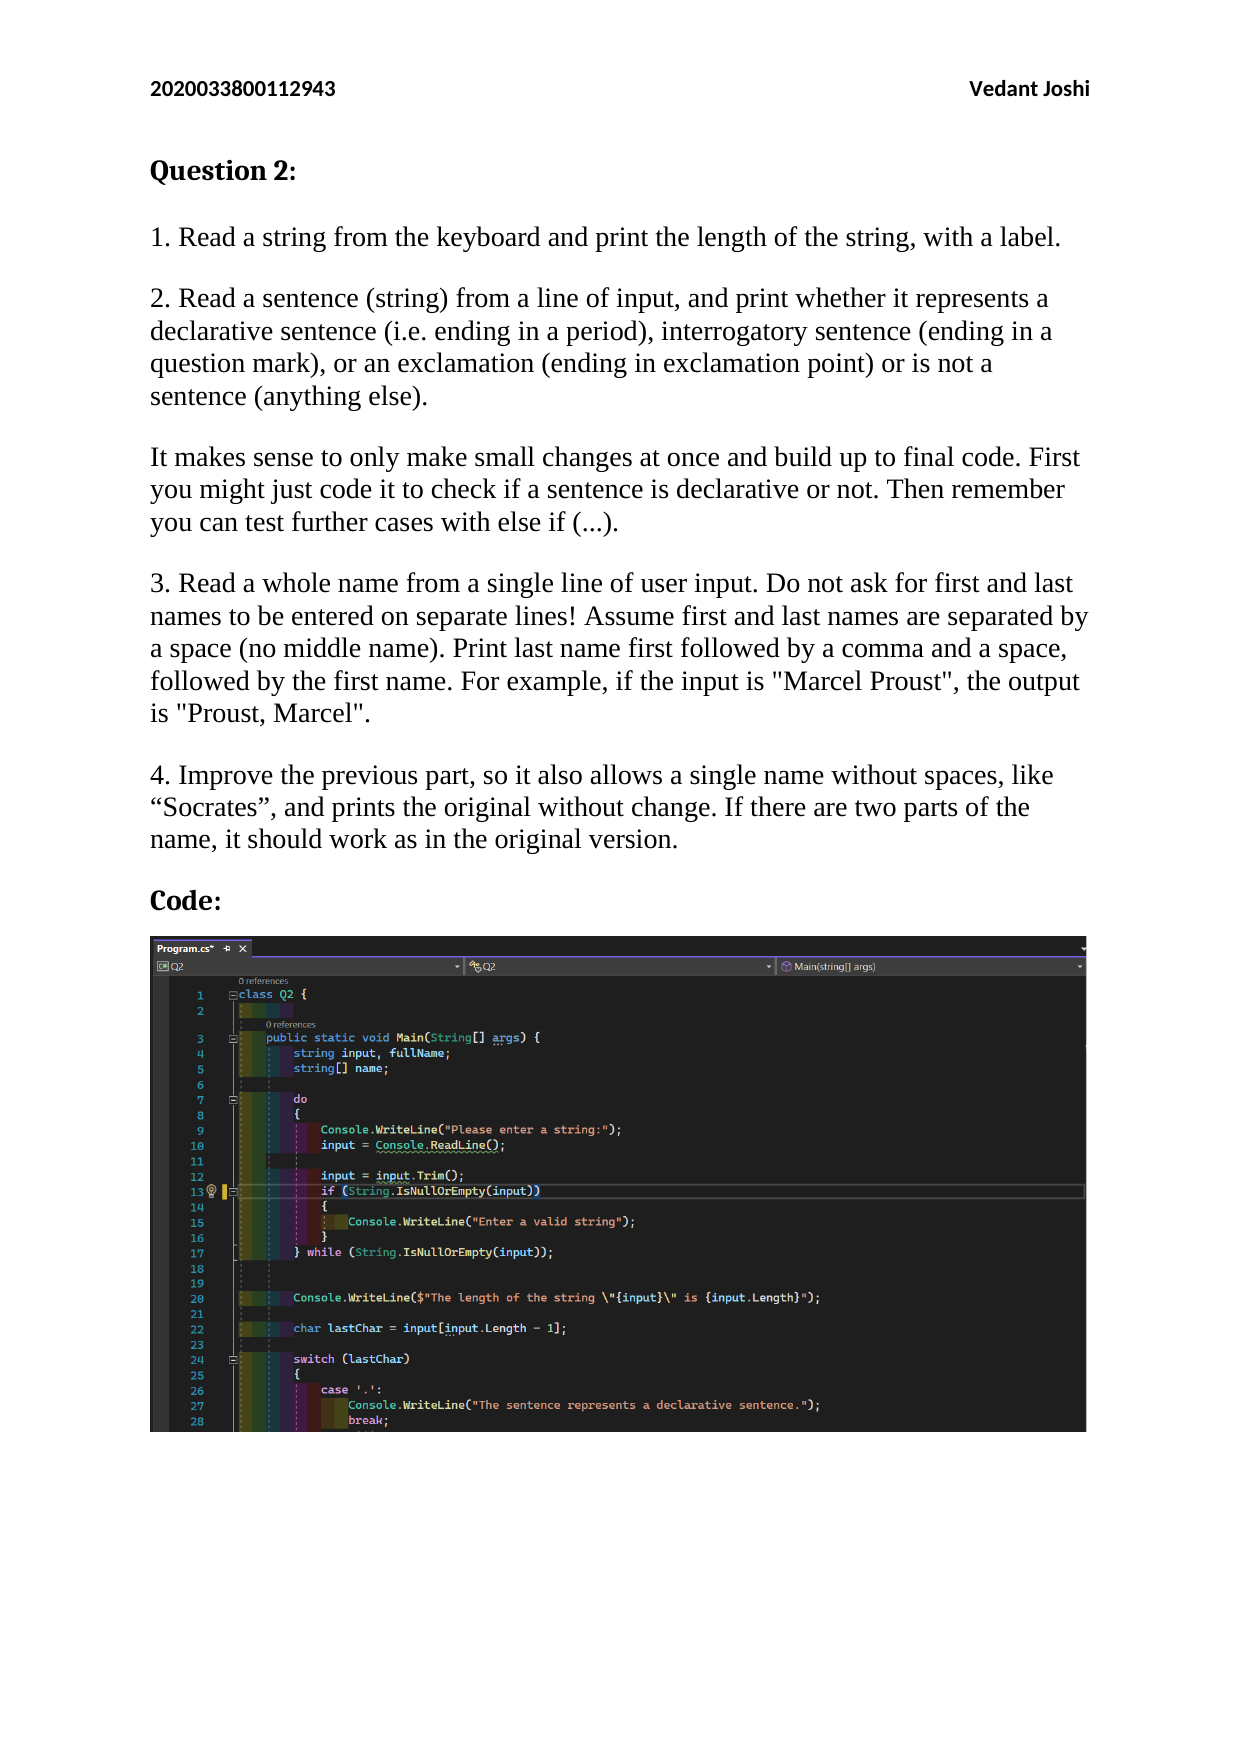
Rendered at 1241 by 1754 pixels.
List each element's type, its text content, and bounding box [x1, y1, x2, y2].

text Code: [150, 884, 1090, 918]
text 3. Read a whole name from a single line of user input. Do not ask for first and last names to be entered on separate lines! Assume first and last names are separated by a space (no middle name). Print last name first followed by a comma and a space, followed by the first name. For example, if the input is "Marcel Proust", the output is "Proust, Marcel". [150, 567, 1090, 728]
picture [150, 936, 1087, 1432]
text It makes sense to only make small changes at once and build up to final code. First you might just code it to check if a sentence is declarative or not. Then remember you can test further cases with else if (...). [150, 440, 1090, 537]
text 2. Read a sentence (string) from a line of input, and print whether it represents a declarative sentence (i.e. ending in a period), interrogatory sentence (ending in a question mark), or an exclamation (ending in exclamation point) or is not a sentence (anything else). [150, 281, 1090, 411]
text 4. Improve the previous part, so it also allows a single name without spaces, like “Socrates”, and prints the original without change. If there are two parts of the name, it should work as in the original version. [150, 758, 1090, 855]
text Question 2: [150, 154, 1090, 188]
text 1. Read a string from the keyboard and print the length of the string, with a label. [150, 220, 1090, 252]
